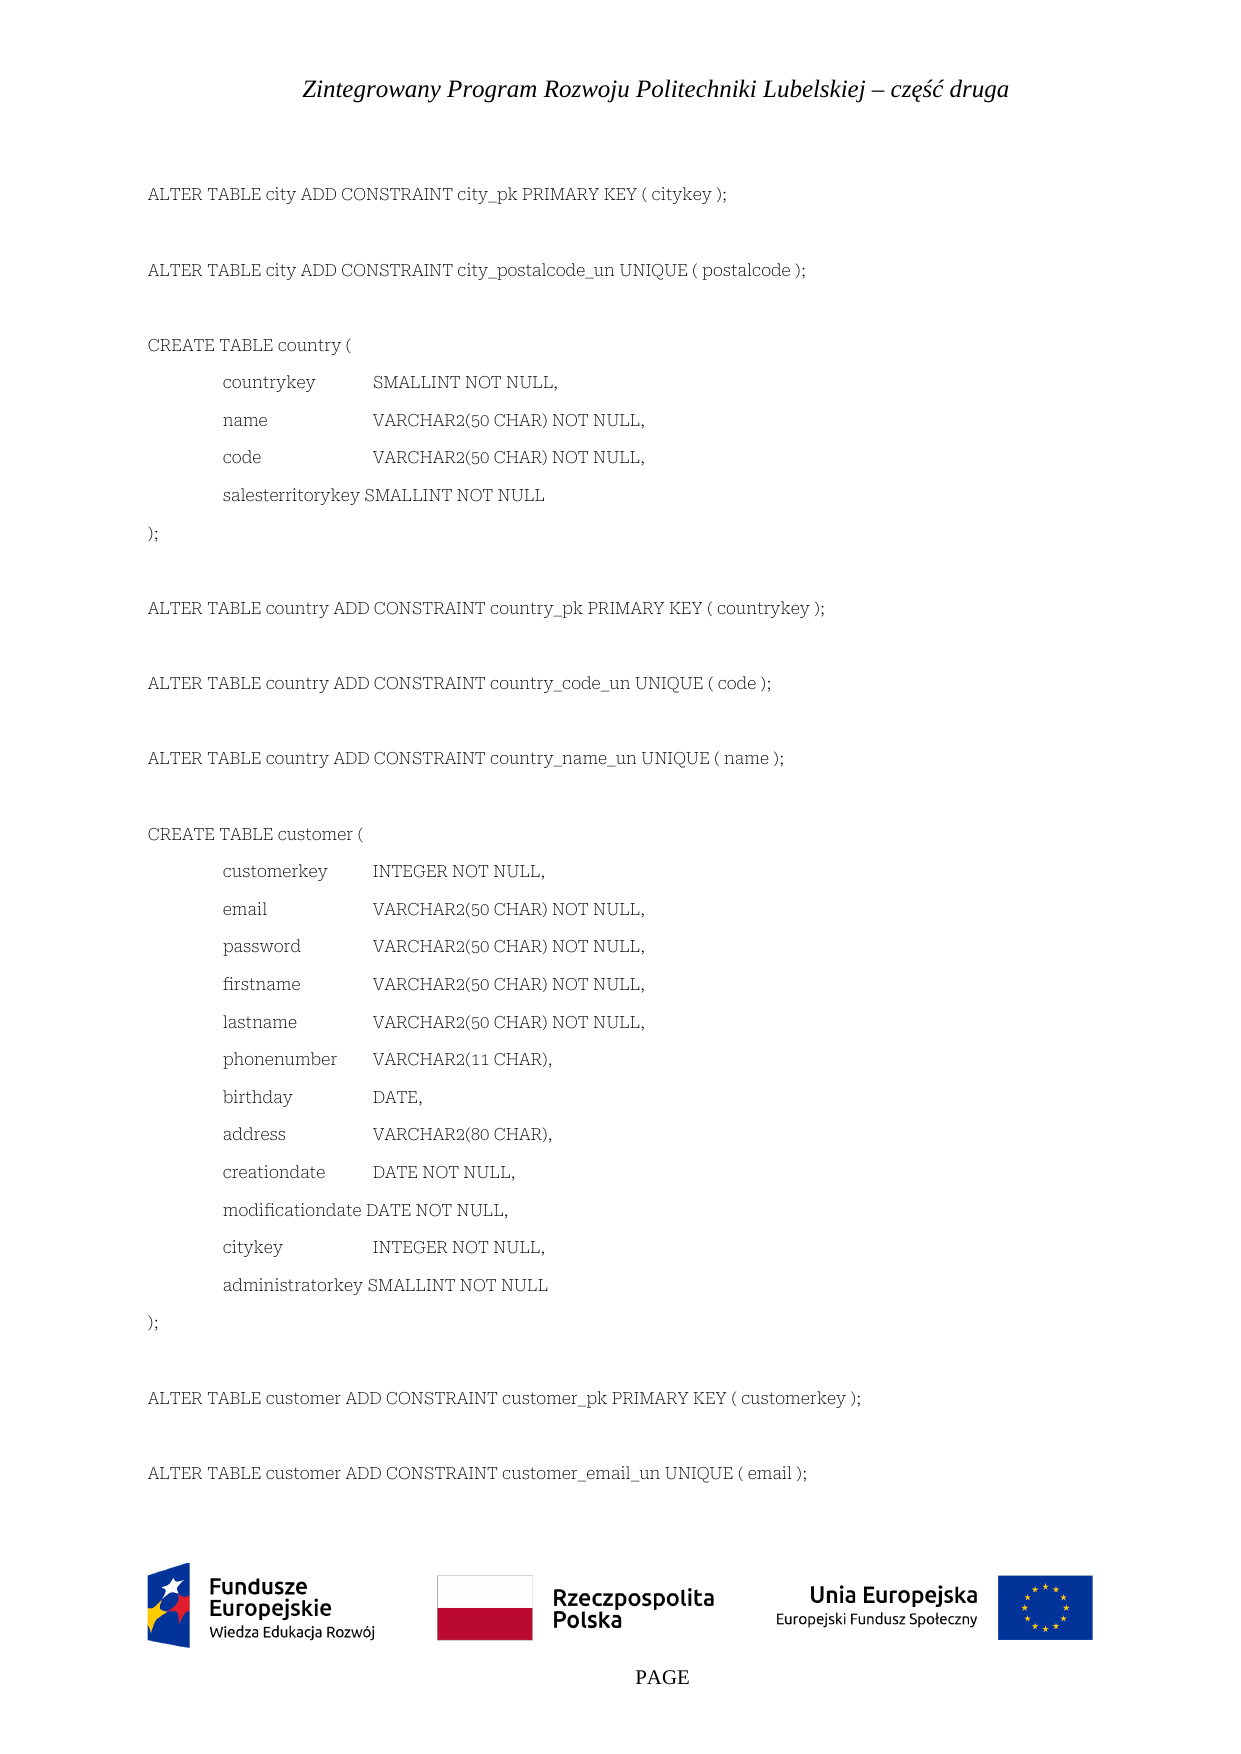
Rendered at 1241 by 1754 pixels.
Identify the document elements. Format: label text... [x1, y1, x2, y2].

text administratorkey SMALLINT NOT NULL [148, 1276, 1092, 1295]
text ALTER TABLE customer ADD CONSTRAINT customer_email_un UNIQUE ( email ); [148, 1464, 1092, 1483]
text birthday DATE, [148, 1088, 1092, 1107]
text customerkey INTEGER NOT NULL, [148, 862, 1092, 882]
text address VARCHAR2(80 CHAR), [148, 1125, 1092, 1145]
text lastname VARCHAR2(50 CHAR) NOT NULL, [148, 1013, 1092, 1032]
text ALTER TABLE city ADD CONSTRAINT city_postalcode_un UNIQUE ( postalcode ); [148, 261, 1092, 280]
text salesterritorykey SMALLINT NOT NULL [148, 486, 1092, 506]
text ALTER TABLE customer ADD CONSTRAINT customer_pk PRIMARY KEY ( customerkey ); [148, 1389, 1092, 1408]
text password VARCHAR2(50 CHAR) NOT NULL, [148, 937, 1092, 957]
text CREATE TABLE customer ( [148, 824, 1092, 844]
text countrykey SMALLINT NOT NULL, [148, 373, 1092, 393]
text ALTER TABLE country ADD CONSTRAINT country_name_un UNIQUE ( name ); [148, 749, 1092, 769]
text code VARCHAR2(50 CHAR) NOT NULL, [148, 448, 1092, 468]
text ALTER TABLE city ADD CONSTRAINT city_pk PRIMARY KEY ( citykey ); [148, 185, 1092, 205]
text ); [148, 1313, 1092, 1333]
text ALTER TABLE country ADD CONSTRAINT country_pk PRIMARY KEY ( countrykey ); [148, 599, 1092, 618]
picture [147, 1563, 1093, 1648]
text phonenumber VARCHAR2(11 CHAR), [148, 1050, 1092, 1070]
text email VARCHAR2(50 CHAR) NOT NULL, [148, 900, 1092, 919]
text ); [148, 524, 1092, 543]
text citykey INTEGER NOT NULL, [148, 1238, 1092, 1258]
text firstname VARCHAR2(50 CHAR) NOT NULL, [148, 975, 1092, 994]
text modificationdate DATE NOT NULL, [148, 1201, 1092, 1220]
text CREATE TABLE country ( [148, 336, 1092, 355]
text name VARCHAR2(50 CHAR) NOT NULL, [148, 411, 1092, 430]
text creationdate DATE NOT NULL, [148, 1163, 1092, 1182]
text ALTER TABLE country ADD CONSTRAINT country_code_un UNIQUE ( code ); [148, 674, 1092, 694]
